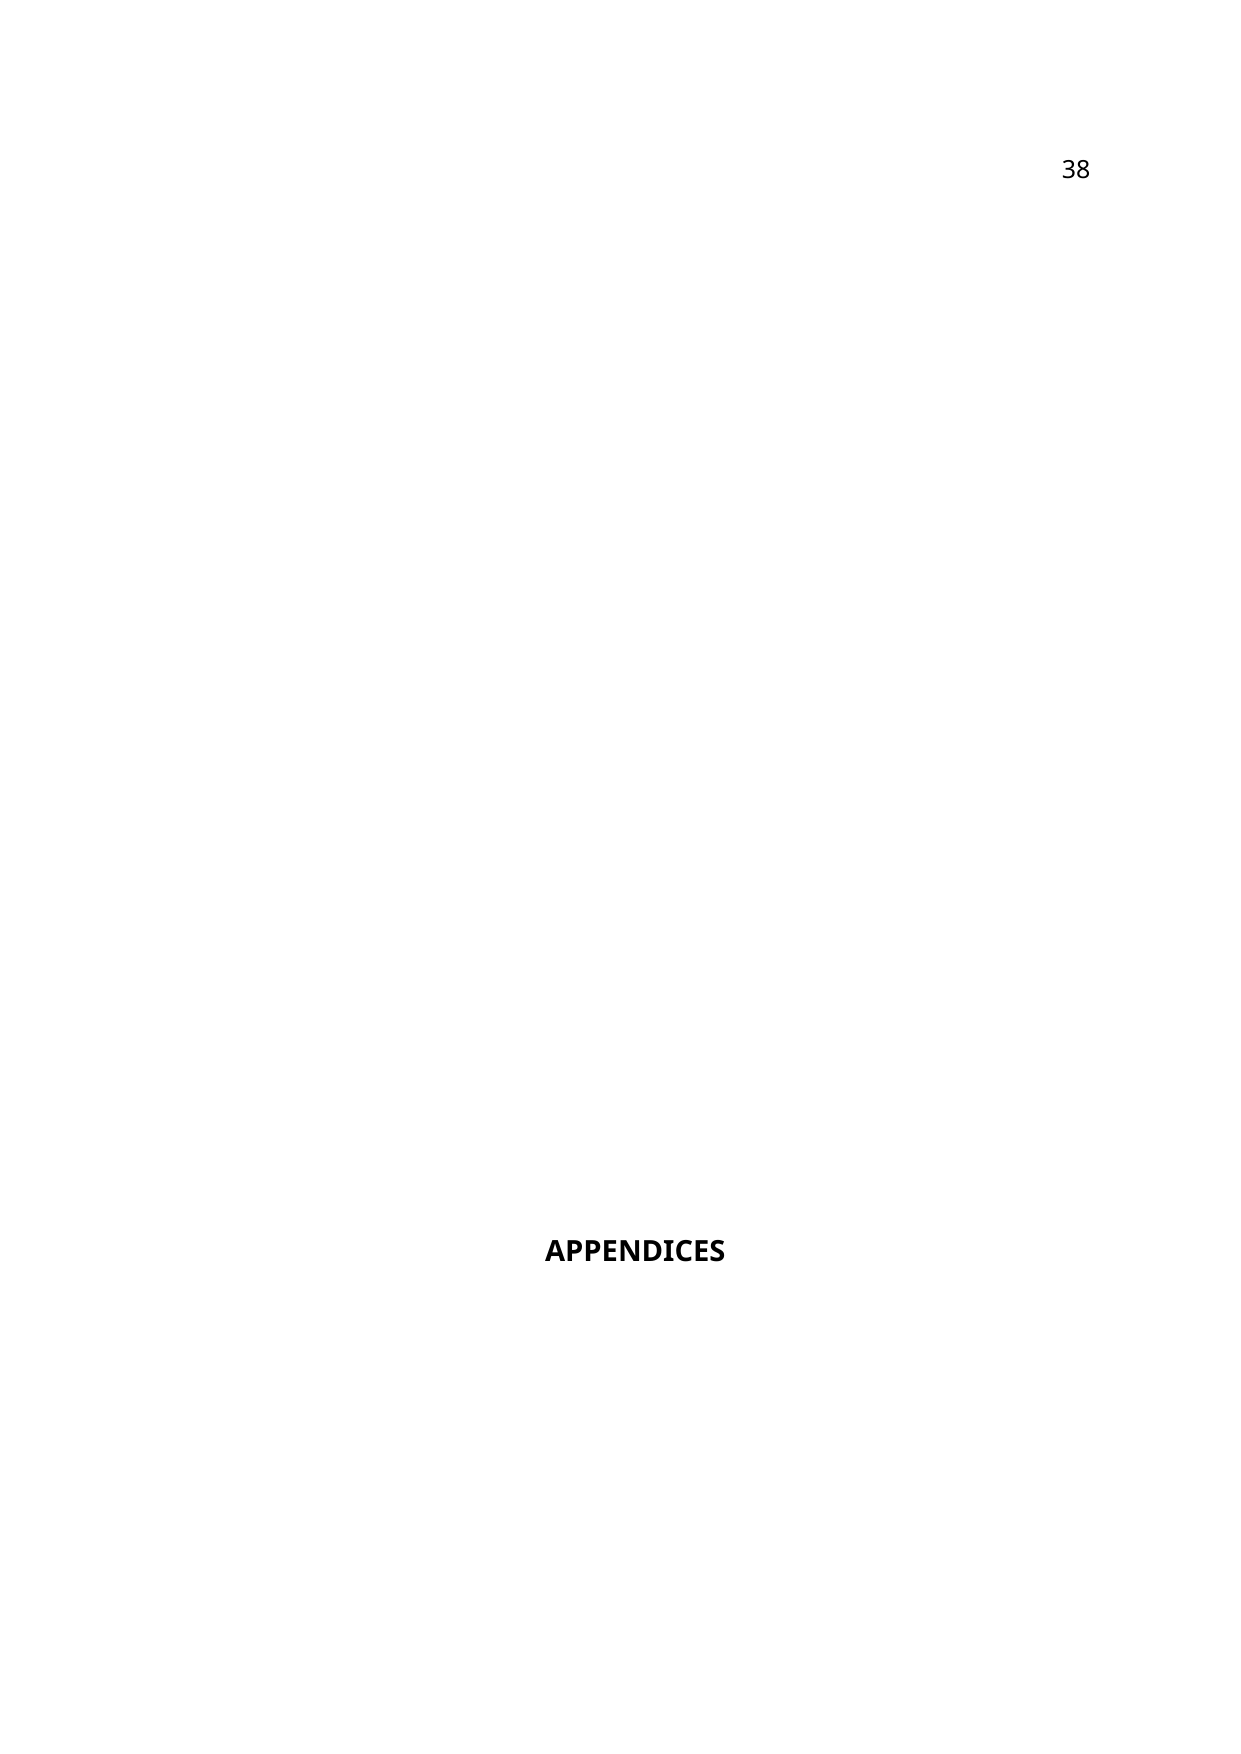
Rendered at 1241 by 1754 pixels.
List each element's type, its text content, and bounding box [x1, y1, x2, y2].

text APPENDICES [180, 1230, 1090, 1270]
